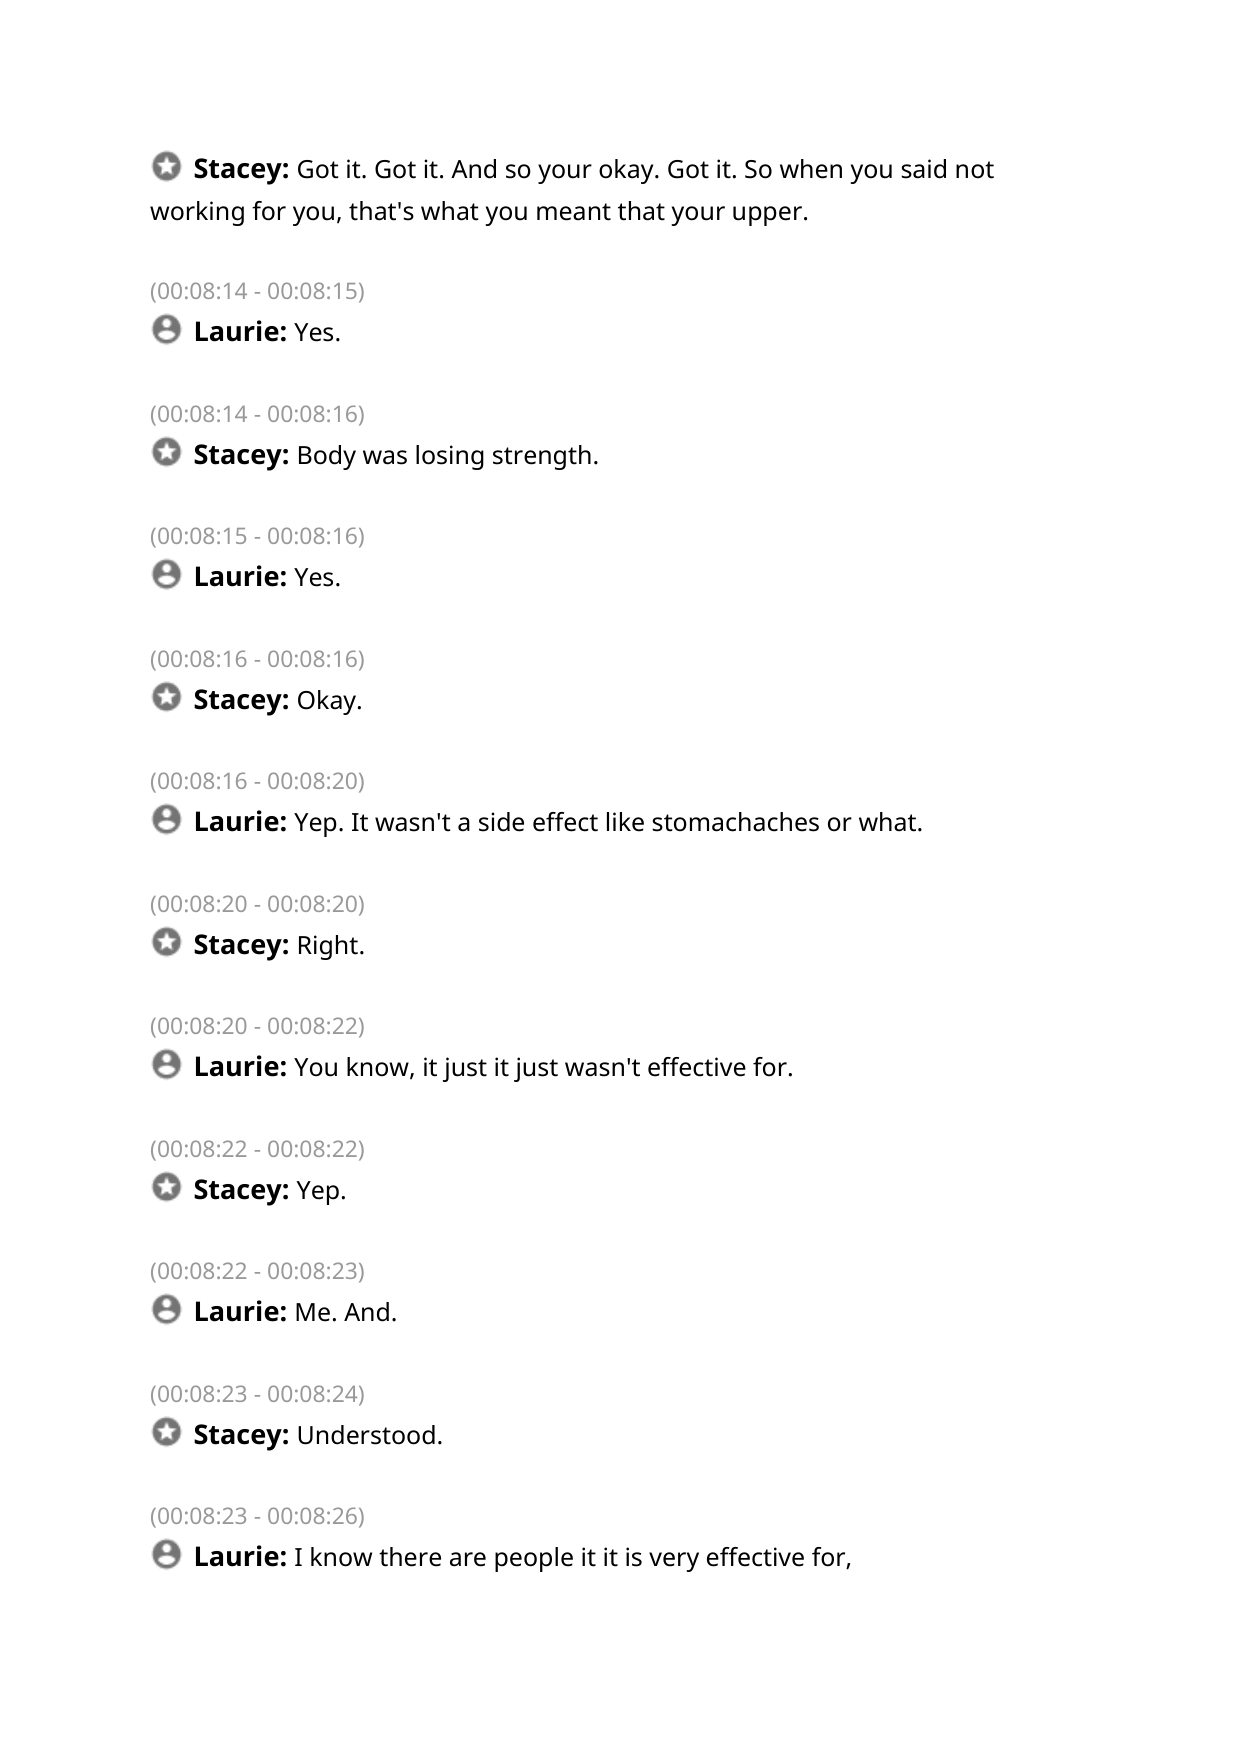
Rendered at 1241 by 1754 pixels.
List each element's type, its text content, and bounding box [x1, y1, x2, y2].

text (00:08:14 - 00:08:16) [150, 398, 1090, 429]
text (00:08:15 - 00:08:16) [150, 520, 1090, 552]
text (00:08:20 - 00:08:20) [150, 888, 1090, 919]
text Stacey: Body was losing strength. [150, 435, 1090, 472]
text (00:08:20 - 00:08:22) [150, 1010, 1090, 1042]
picture [150, 312, 184, 347]
picture [150, 557, 184, 592]
picture [150, 1170, 184, 1204]
text Stacey: Yep. [150, 1170, 1090, 1207]
text (00:08:22 - 00:08:22) [150, 1133, 1090, 1164]
text (00:08:23 - 00:08:26) [150, 1500, 1090, 1532]
text (00:08:16 - 00:08:16) [150, 643, 1090, 674]
picture [150, 1047, 184, 1082]
picture [150, 925, 184, 959]
text (00:08:16 - 00:08:20) [150, 765, 1090, 797]
picture [150, 680, 184, 714]
text (00:08:23 - 00:08:24) [150, 1378, 1090, 1409]
text Stacey: Understood. [150, 1415, 1090, 1452]
picture [150, 1537, 184, 1572]
text Laurie: Yep. It wasn't a side effect like stomachaches or what. [150, 803, 1090, 840]
text Stacey: Got it. Got it. And so your okay. Got it. So when you said not working for you, that's what you meant that your upper. [150, 150, 1090, 228]
text Laurie: Me. And. [150, 1293, 1090, 1330]
picture [150, 435, 184, 469]
text Laurie: Yes. [150, 558, 1090, 595]
picture [150, 149, 184, 184]
text Laurie: You know, it just it just wasn't effective for. [150, 1048, 1090, 1085]
text Laurie: I know there are people it it is very effective for, [150, 1538, 1090, 1575]
text (00:08:14 - 00:08:15) [150, 275, 1090, 307]
text Laurie: Yes. [150, 313, 1090, 350]
picture [150, 1415, 184, 1449]
picture [150, 1292, 184, 1327]
picture [150, 802, 184, 837]
text Stacey: Right. [150, 925, 1090, 962]
text (00:08:22 - 00:08:23) [150, 1255, 1090, 1287]
text Stacey: Okay. [150, 680, 1090, 717]
